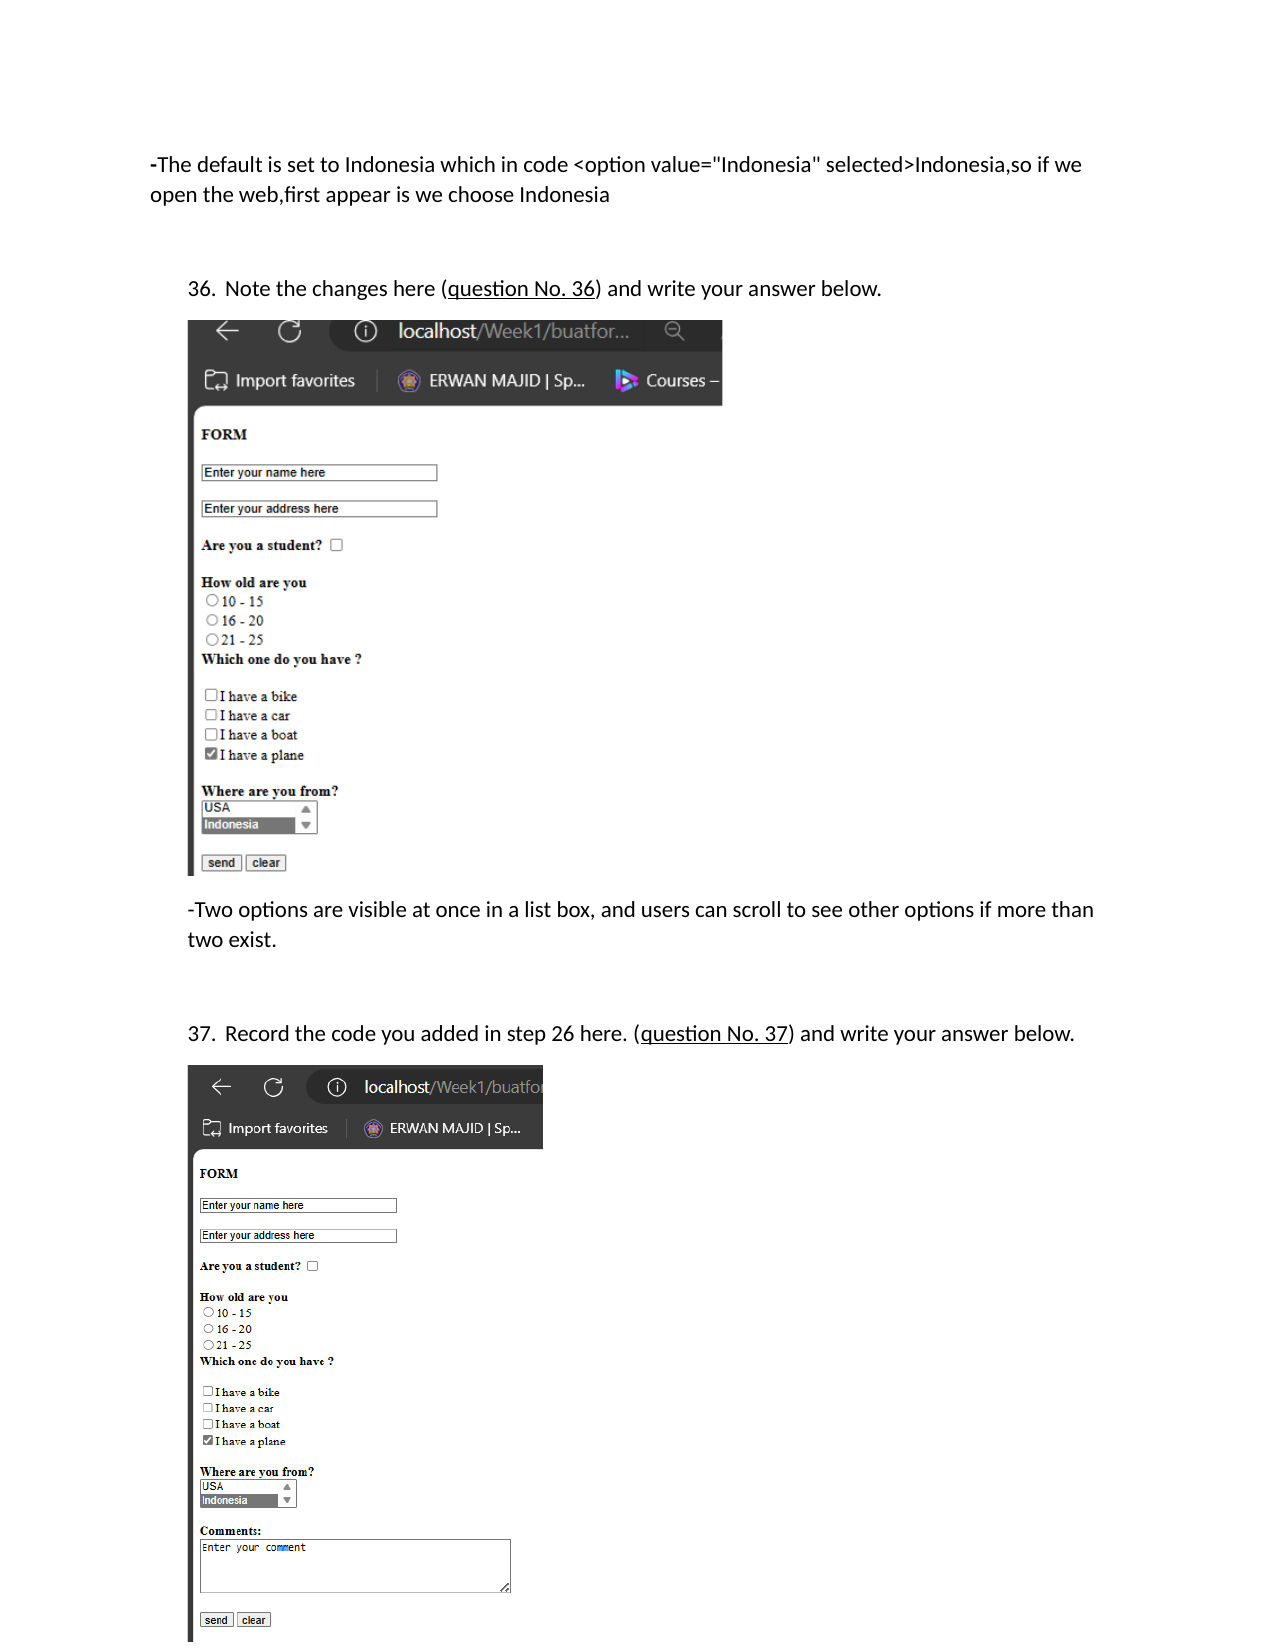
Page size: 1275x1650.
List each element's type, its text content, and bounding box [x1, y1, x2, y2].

list Record the code you added in step 26 here. (question No. 37) and write your answer below. [187, 1019, 1125, 1047]
text -The default is set to Indonesia which in code <option value="Indonesia" selected>Indonesia,so if we open the web,first appear is we choose Indonesia [150, 150, 1125, 208]
picture [187, 320, 723, 876]
list Note the changes here (question No. 36) and write your answer below. [187, 274, 1125, 302]
picture [187, 1065, 543, 1642]
text -Two options are visible at once in a list box, and users can scroll to see other options if more than two exist. [187, 895, 1125, 953]
